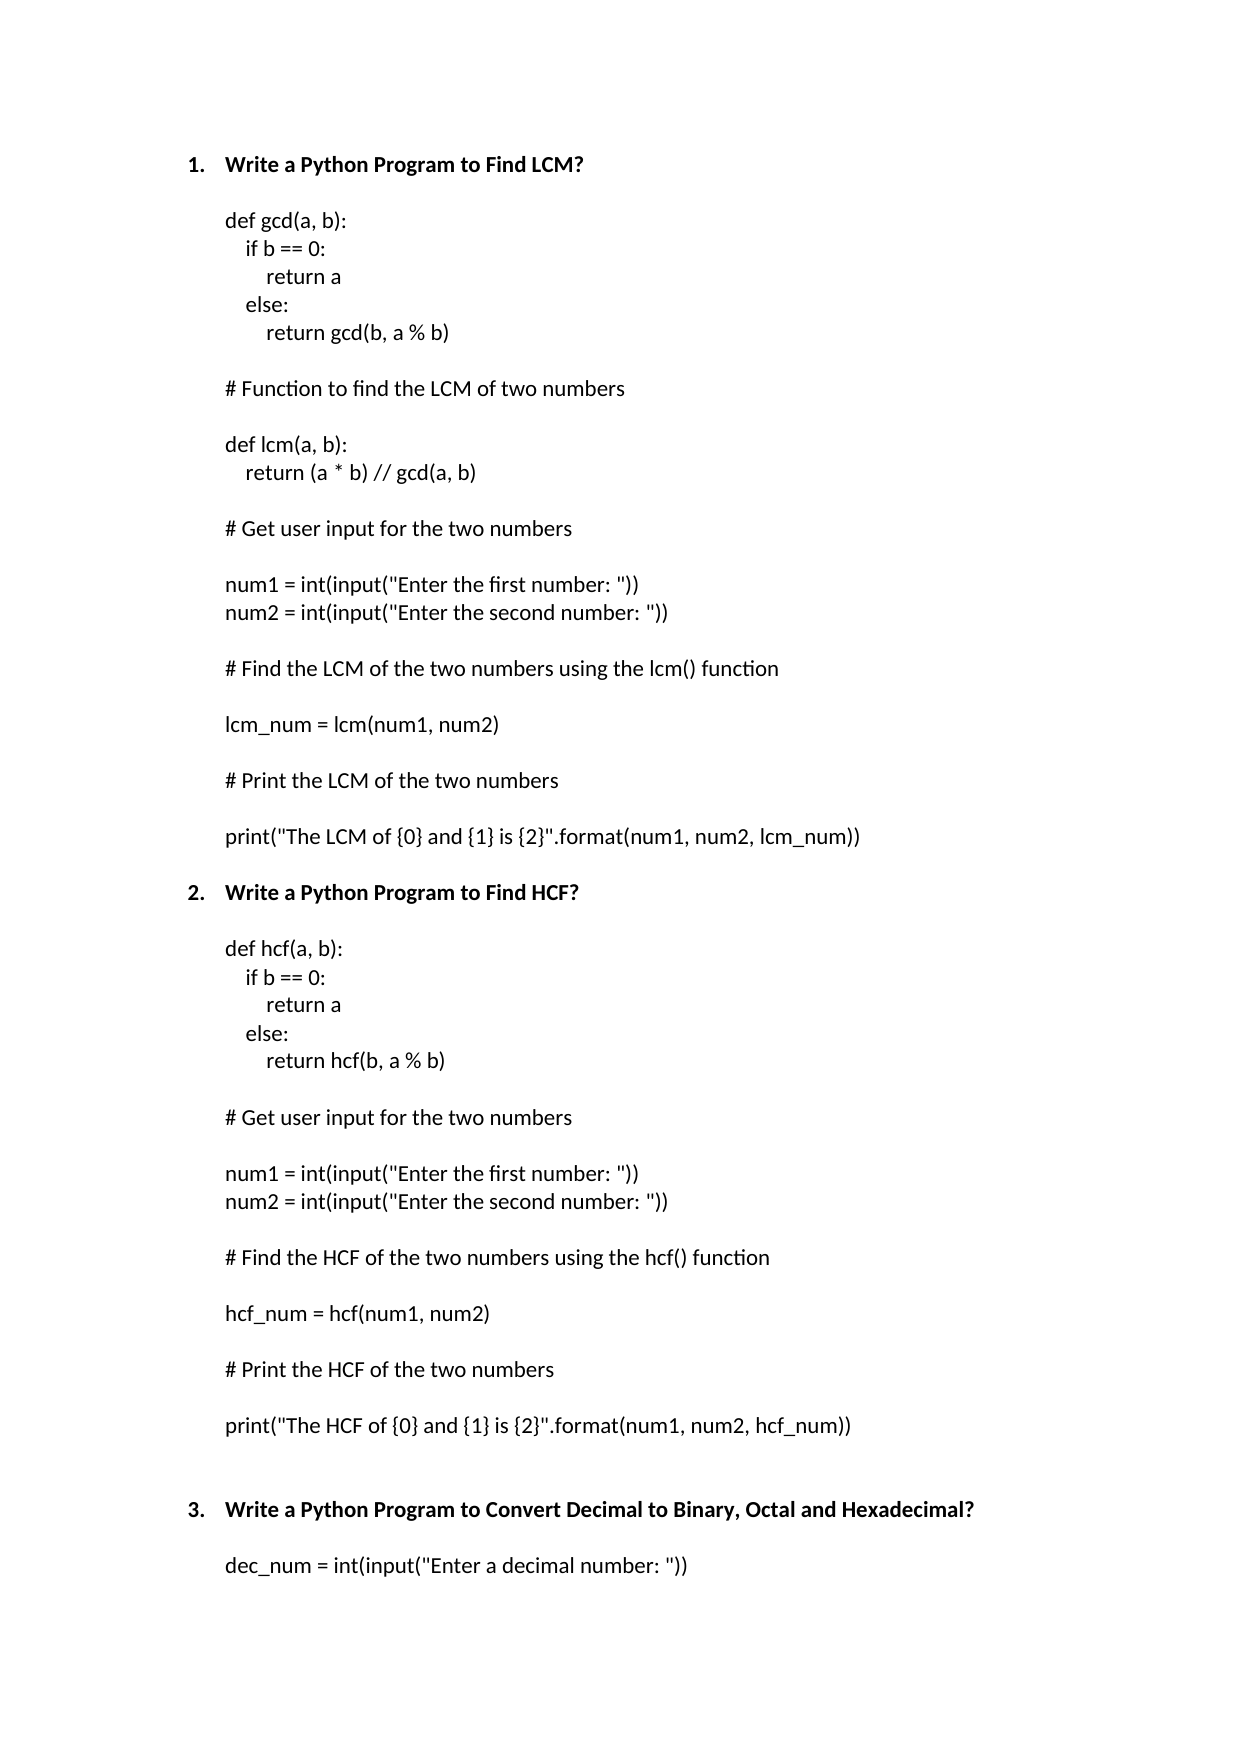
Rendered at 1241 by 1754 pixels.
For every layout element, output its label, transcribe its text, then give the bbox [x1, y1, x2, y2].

list if b == 0: [225, 234, 1090, 262]
list # Get user input for the two numbers [225, 514, 1090, 542]
list Write a Python Program to Find LCM? [187, 150, 1090, 178]
list num2 = int(input("Enter the second number: ")) [225, 1187, 1090, 1215]
list def gcd(a, b): [225, 206, 1090, 234]
list return a [225, 262, 1090, 290]
list return a [225, 991, 1090, 1019]
list else: [225, 290, 1090, 318]
list def hcf(a, b): [225, 934, 1090, 963]
list # Print the HCF of the two numbers [225, 1355, 1090, 1383]
list num2 = int(input("Enter the second number: ")) [225, 598, 1090, 626]
list print("The LCM of {0} and {1} is {2}".format(num1, num2, lcm_num)) [225, 822, 1090, 851]
list Write a Python Program to Convert Decimal to Binary, Octal and Hexadecimal? [187, 1495, 1090, 1523]
list lcm_num = lcm(num1, num2) [225, 710, 1090, 738]
list Write a Python Program to Find HCF? [187, 878, 1090, 907]
list # Print the LCM of the two numbers [225, 766, 1090, 794]
list print("The HCF of {0} and {1} is {2}".format(num1, num2, hcf_num)) [225, 1411, 1090, 1439]
list def lcm(a, b): [225, 430, 1090, 458]
list dec_num = int(input("Enter a decimal number: ")) [225, 1551, 1090, 1579]
list # Function to find the LCM of two numbers [225, 374, 1090, 402]
list return gcd(b, a % b) [225, 318, 1090, 346]
list return hcf(b, a % b) [225, 1047, 1090, 1075]
list if b == 0: [225, 963, 1090, 991]
list # Find the LCM of the two numbers using the lcm() function [225, 654, 1090, 682]
list num1 = int(input("Enter the first number: ")) [225, 1159, 1090, 1187]
list # Find the HCF of the two numbers using the hcf() function [225, 1243, 1090, 1271]
list else: [225, 1019, 1090, 1047]
list # Get user input for the two numbers [225, 1103, 1090, 1131]
list return (a * b) // gcd(a, b) [225, 458, 1090, 486]
list hcf_num = hcf(num1, num2) [225, 1299, 1090, 1327]
list num1 = int(input("Enter the first number: ")) [225, 570, 1090, 598]
